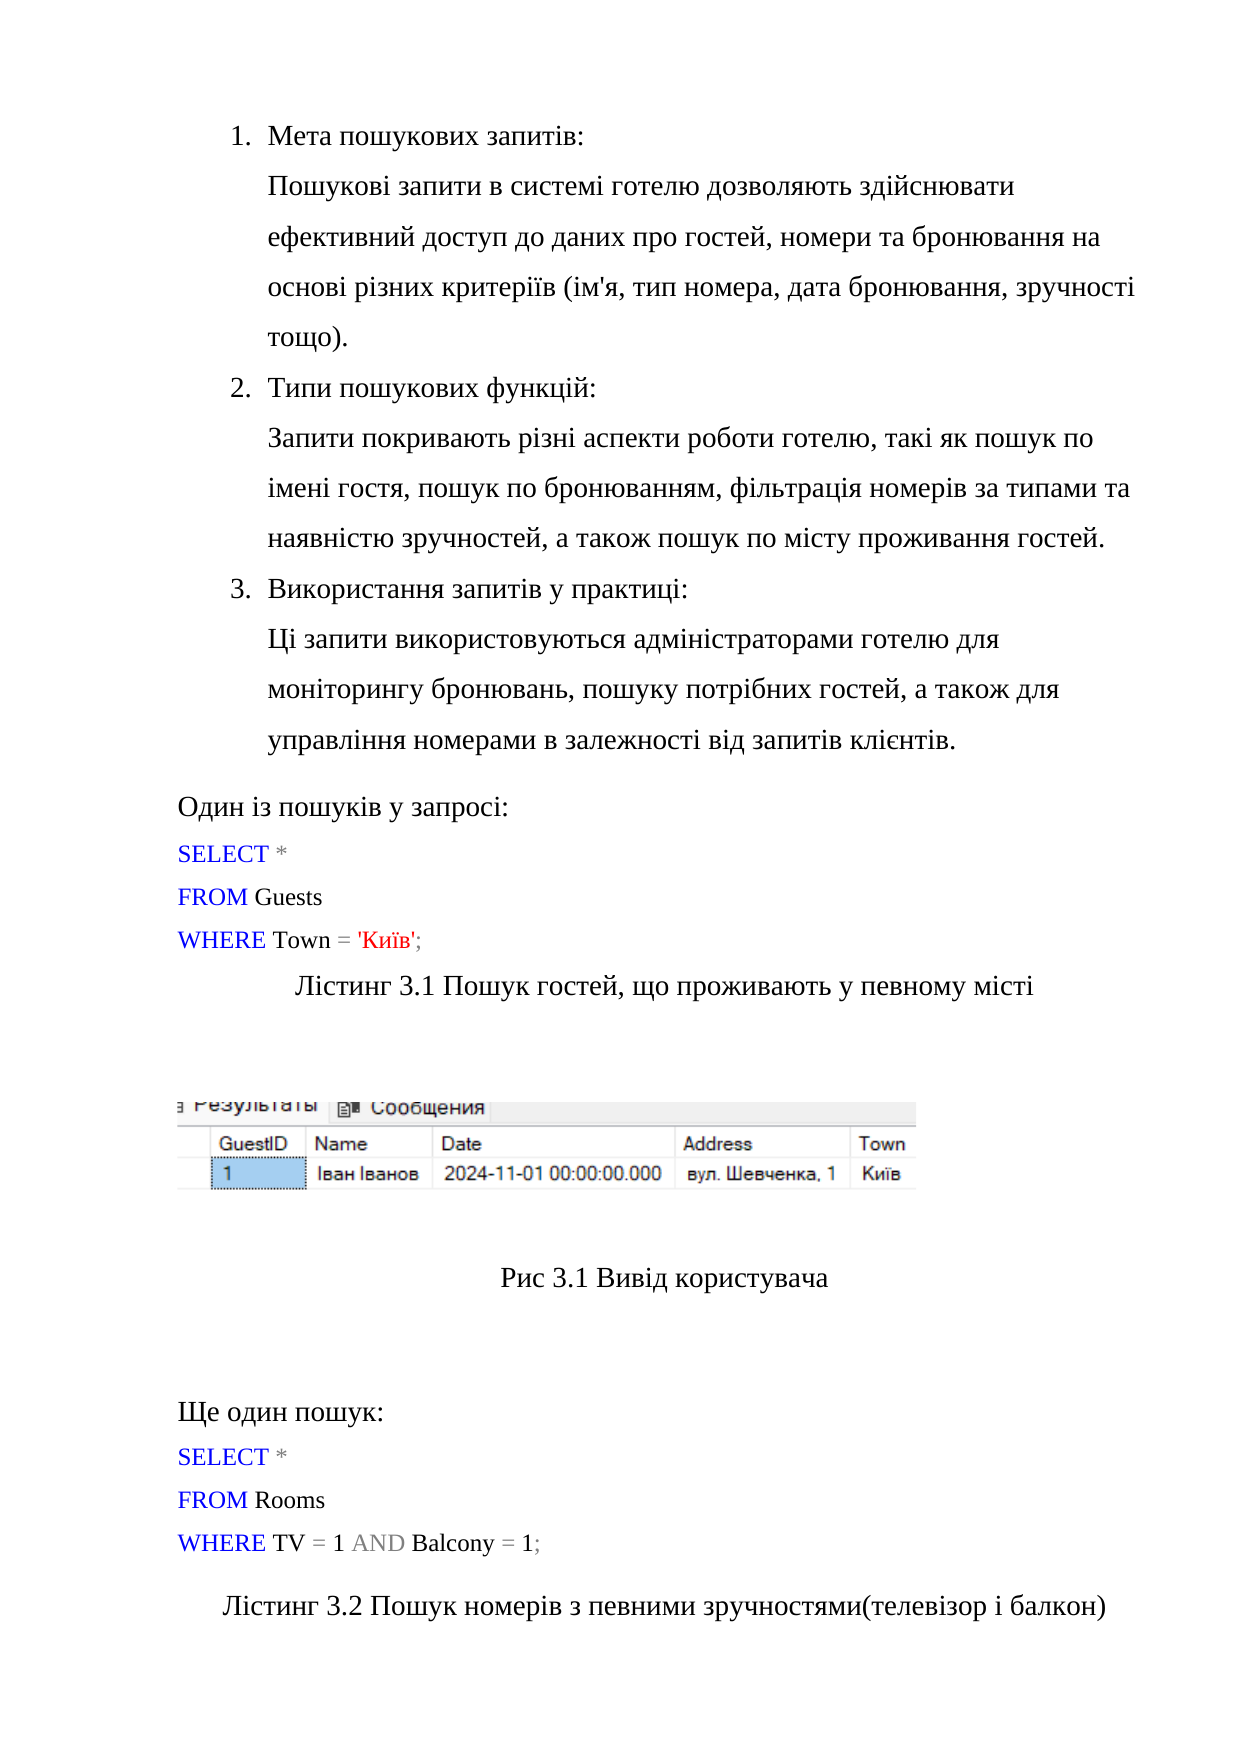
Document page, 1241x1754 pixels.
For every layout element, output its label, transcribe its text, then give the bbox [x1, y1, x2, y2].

text SELECT * [177, 839, 1152, 868]
text Ще один пошук: SELECT * [177, 1394, 1152, 1470]
text Рис 3.1 Вивід користувача [177, 1260, 1152, 1293]
text FROM Guests [177, 882, 1152, 911]
list Використання запитів у практиці: Ці запити використовуються адміністраторами готелю для моніторингу бронювань, пошуку потрібних гостей, а також для управління номерами в залежності від запитів клієнтів. [230, 571, 1152, 755]
list Мета пошукових запитів: Пошукові запити в системі готелю дозволяють здійснювати ефективний доступ до даних про гостей, номери та бронювання на основі різних критеріїв (ім'я, тип номера, дата бронювання, зручності тощо). [230, 118, 1152, 353]
list Типи пошукових функцій: Запити покривають різні аспекти роботи готелю, такі як пошук по імені гостя, пошук по бронюванням, фільтрація номерів за типами та наявністю зручностей, а також пошук по місту проживання гостей. [230, 370, 1152, 554]
text Лістинг 3.1 Пошук гостей, що проживають у певному місті [177, 968, 1152, 1002]
text Лістинг 3.2 Пошук номерів з певними зручностями(телевізор і балкон) [177, 1588, 1152, 1621]
picture [177, 1102, 917, 1229]
text Один із пошуків у запросі: [177, 789, 1152, 822]
text FROM Rooms [177, 1485, 1152, 1513]
text WHERE TV = 1 AND Balcony = 1; [177, 1528, 1152, 1557]
text WHERE Town = 'Київ'; [177, 925, 1152, 954]
